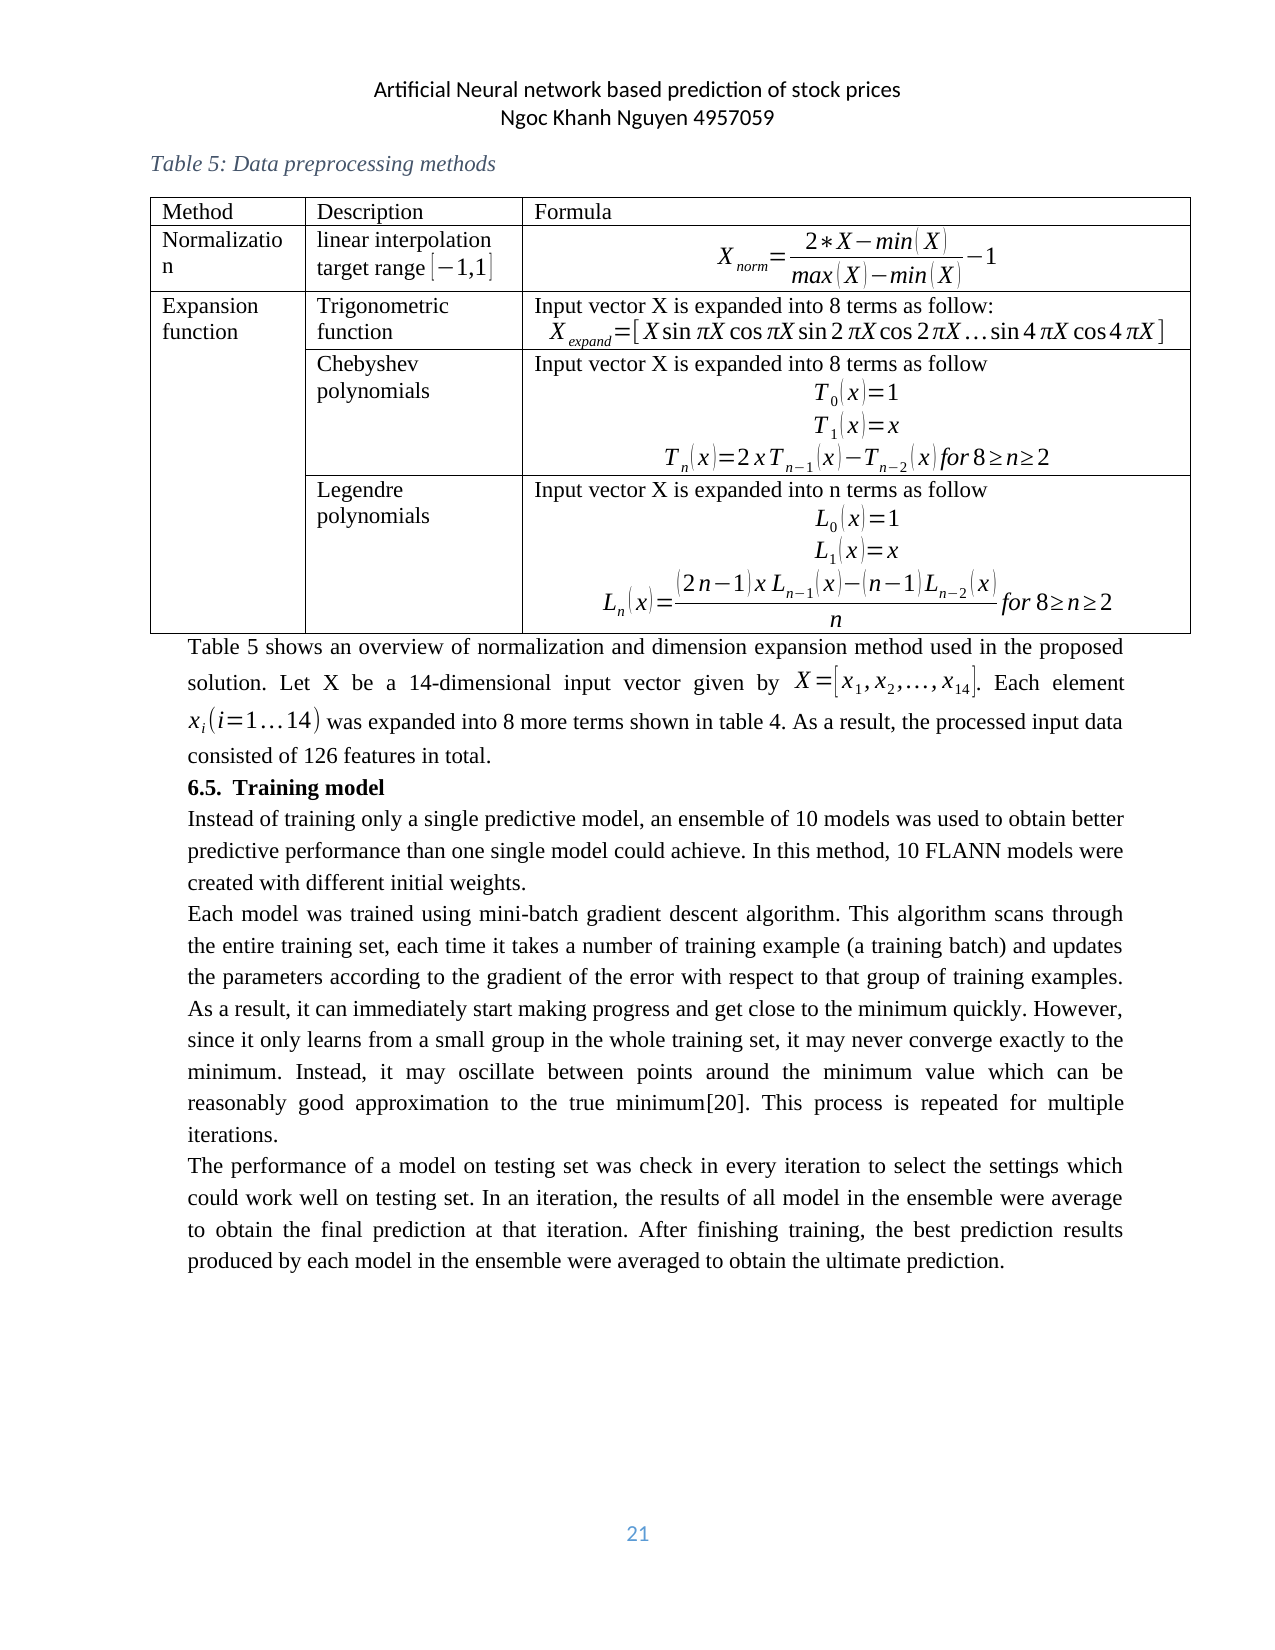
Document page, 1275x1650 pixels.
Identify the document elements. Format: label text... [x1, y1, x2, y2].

table_cell linear interpolation target range [306, 226, 522, 291]
table_cell Legendre polynomials [306, 476, 522, 632]
text Table 5 shows an overview of normalization and dimension expansion method used in the proposed solution. Let X be a 14-dimensional input vector given by . Each element was expanded into 8 more terms shown in table 4. As a result, the processed input data consisted of 126 features in total. [187, 634, 1125, 769]
table_cell Trigonometric function [306, 292, 522, 349]
table_header Formula [523, 198, 1190, 224]
table_cell Chebyshev polynomials [306, 350, 522, 475]
table_cell Expansion function [151, 292, 305, 632]
table_cell Normalization [151, 226, 305, 291]
list Training model [187, 774, 1125, 800]
table_header Description [306, 198, 522, 224]
text The performance of a model on testing set was check in every iteration to select the settings which could work well on testing set. In an iteration, the results of all model in the ensemble were average to obtain the final prediction at that iteration. After finishing training, the best prediction results produced by each model in the ensemble were averaged to obtain the ultimate prediction. [187, 1153, 1125, 1274]
text Table 5: Data preprocessing methods [150, 150, 1125, 176]
table_cell [523, 226, 1190, 291]
table_header Method [151, 198, 305, 224]
table_cell Input vector X is expanded into 8 terms as follow: [523, 292, 1190, 349]
table_cell Input vector X is expanded into 8 terms as follow [523, 350, 1190, 475]
text Instead of training only a single predictive model, an ensemble of 10 models was used to obtain better predictive performance than one single model could achieve. In this method, 10 FLANN models were created with different initial weights. [187, 805, 1125, 895]
text Each model was trained using mini-batch gradient descent algorithm. This algorithm scans through the entire training set, each time it takes a number of training example (a training batch) and updates the parameters according to the gradient of the error with respect to that group of training examples. As a result, it can immediately start making progress and get close to the minimum quickly. However, since it only learns from a small group in the whole training set, it may never converge exactly to the minimum. Instead, it may oscillate between points around the minimum value which can be reasonably good approximation to the true minimum[20]. This process is repeated for multiple iterations. [187, 900, 1125, 1147]
table_cell Input vector X is expanded into n terms as follow [523, 476, 1190, 632]
